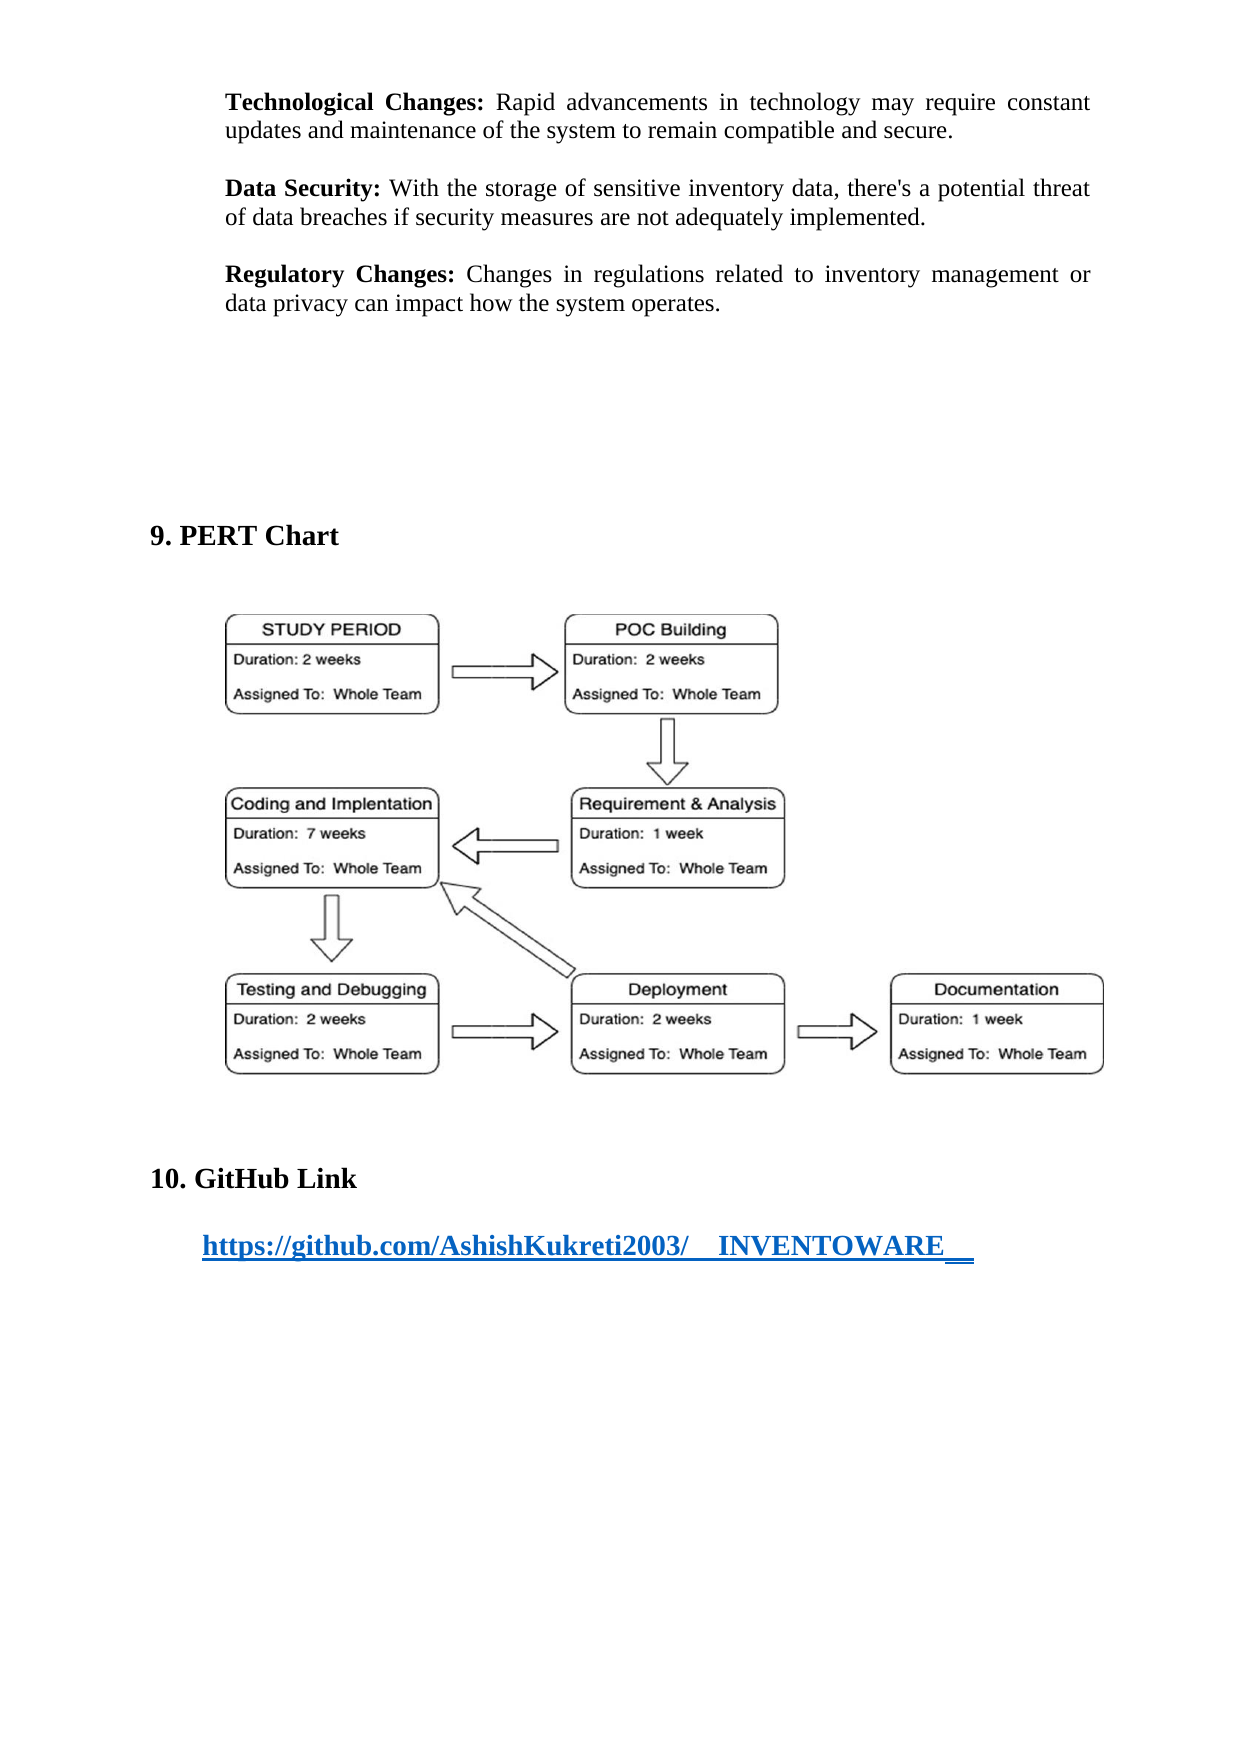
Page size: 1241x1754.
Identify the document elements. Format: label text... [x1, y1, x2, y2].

text Data Security: With the storage of sensitive inventory data, there's a potential threat of data breaches if security measures are not adequately implemented. [225, 173, 1090, 231]
list GitHub Link [150, 1161, 1123, 1194]
picture [225, 614, 1104, 1076]
subtitle PERT Chart [150, 518, 1123, 552]
text https://github.com/AshishKukreti2003/ INVENTOWARE [202, 1228, 1123, 1262]
text Regulatory Changes: Changes in regulations related to inventory management or data privacy can impact how the system operates. [225, 259, 1090, 317]
text Technological Changes: Rapid advancements in technology may require constant updates and maintenance of the system to remain compatible and secure. [225, 87, 1090, 144]
